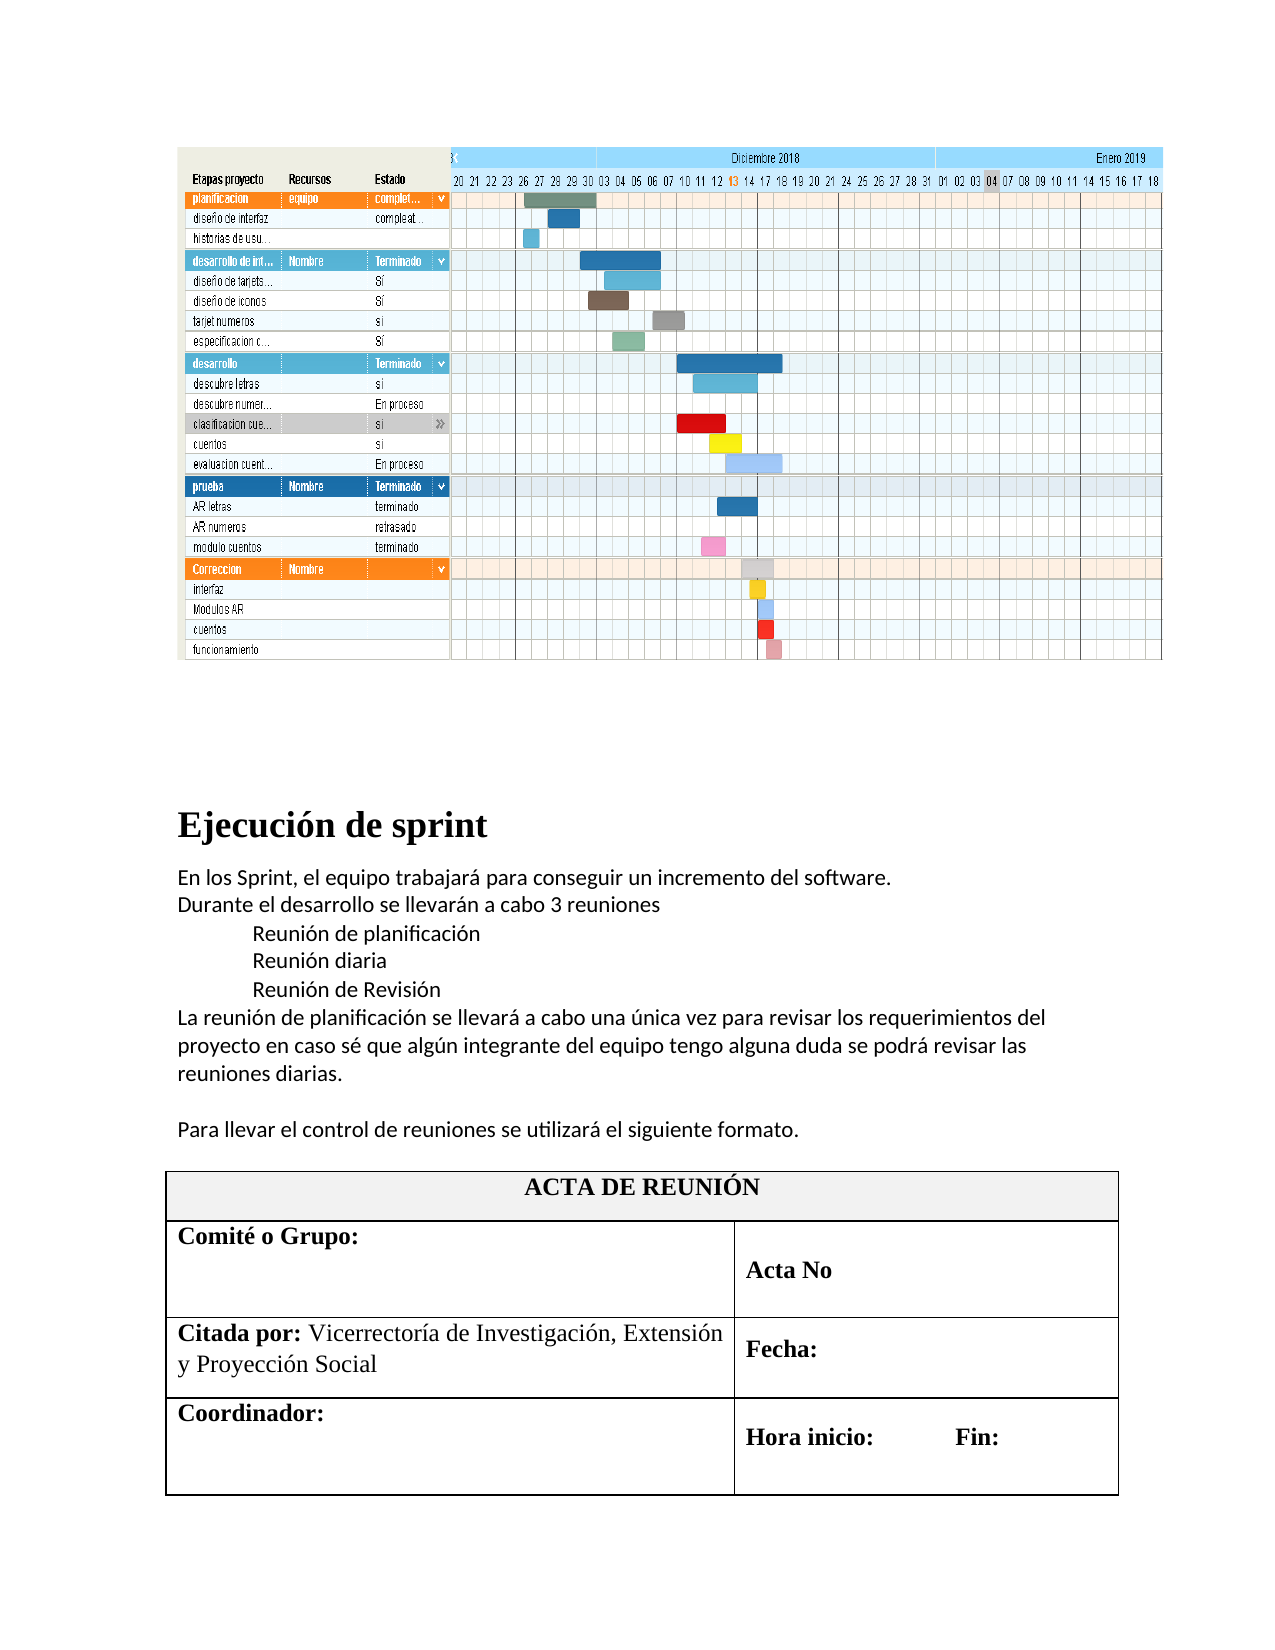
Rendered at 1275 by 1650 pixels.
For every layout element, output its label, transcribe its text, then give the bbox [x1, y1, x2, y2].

table_header ACTA DE REUNIÓN [167, 1172, 1118, 1220]
table_cell Coordinador: [167, 1399, 734, 1494]
text Reunión diaria [177, 947, 1098, 975]
table_cell Fecha: [735, 1318, 1118, 1397]
table_cell Acta No [735, 1222, 1118, 1317]
text Reunión de Revisión [177, 975, 1098, 1003]
table_cell Comité o Grupo: [167, 1222, 734, 1317]
table_cell Citada por: Vicerrectoría de Investigación, Extensión y Proyección Social [167, 1318, 734, 1397]
subtitle Ejecución de sprint [177, 803, 1098, 846]
table_cell Hora inicio: Fin: [735, 1399, 1118, 1494]
text En los Sprint, el equipo trabajará para conseguir un incremento del software. [177, 863, 1098, 891]
text Reunión de planificación [177, 919, 1098, 947]
picture [177, 147, 1164, 660]
text La reunión de planificación se llevará a cabo una única vez para revisar los requerimientos del proyecto en caso sé que algún integrante del equipo tengo alguna duda se podrá revisar las [177, 1003, 1098, 1059]
text Durante el desarrollo se llevarán a cabo 3 reuniones [177, 891, 1098, 919]
text reuniones diarias. [177, 1059, 1098, 1087]
text Para llevar el control de reuniones se utilizará el siguiente formato. [177, 1115, 1098, 1143]
